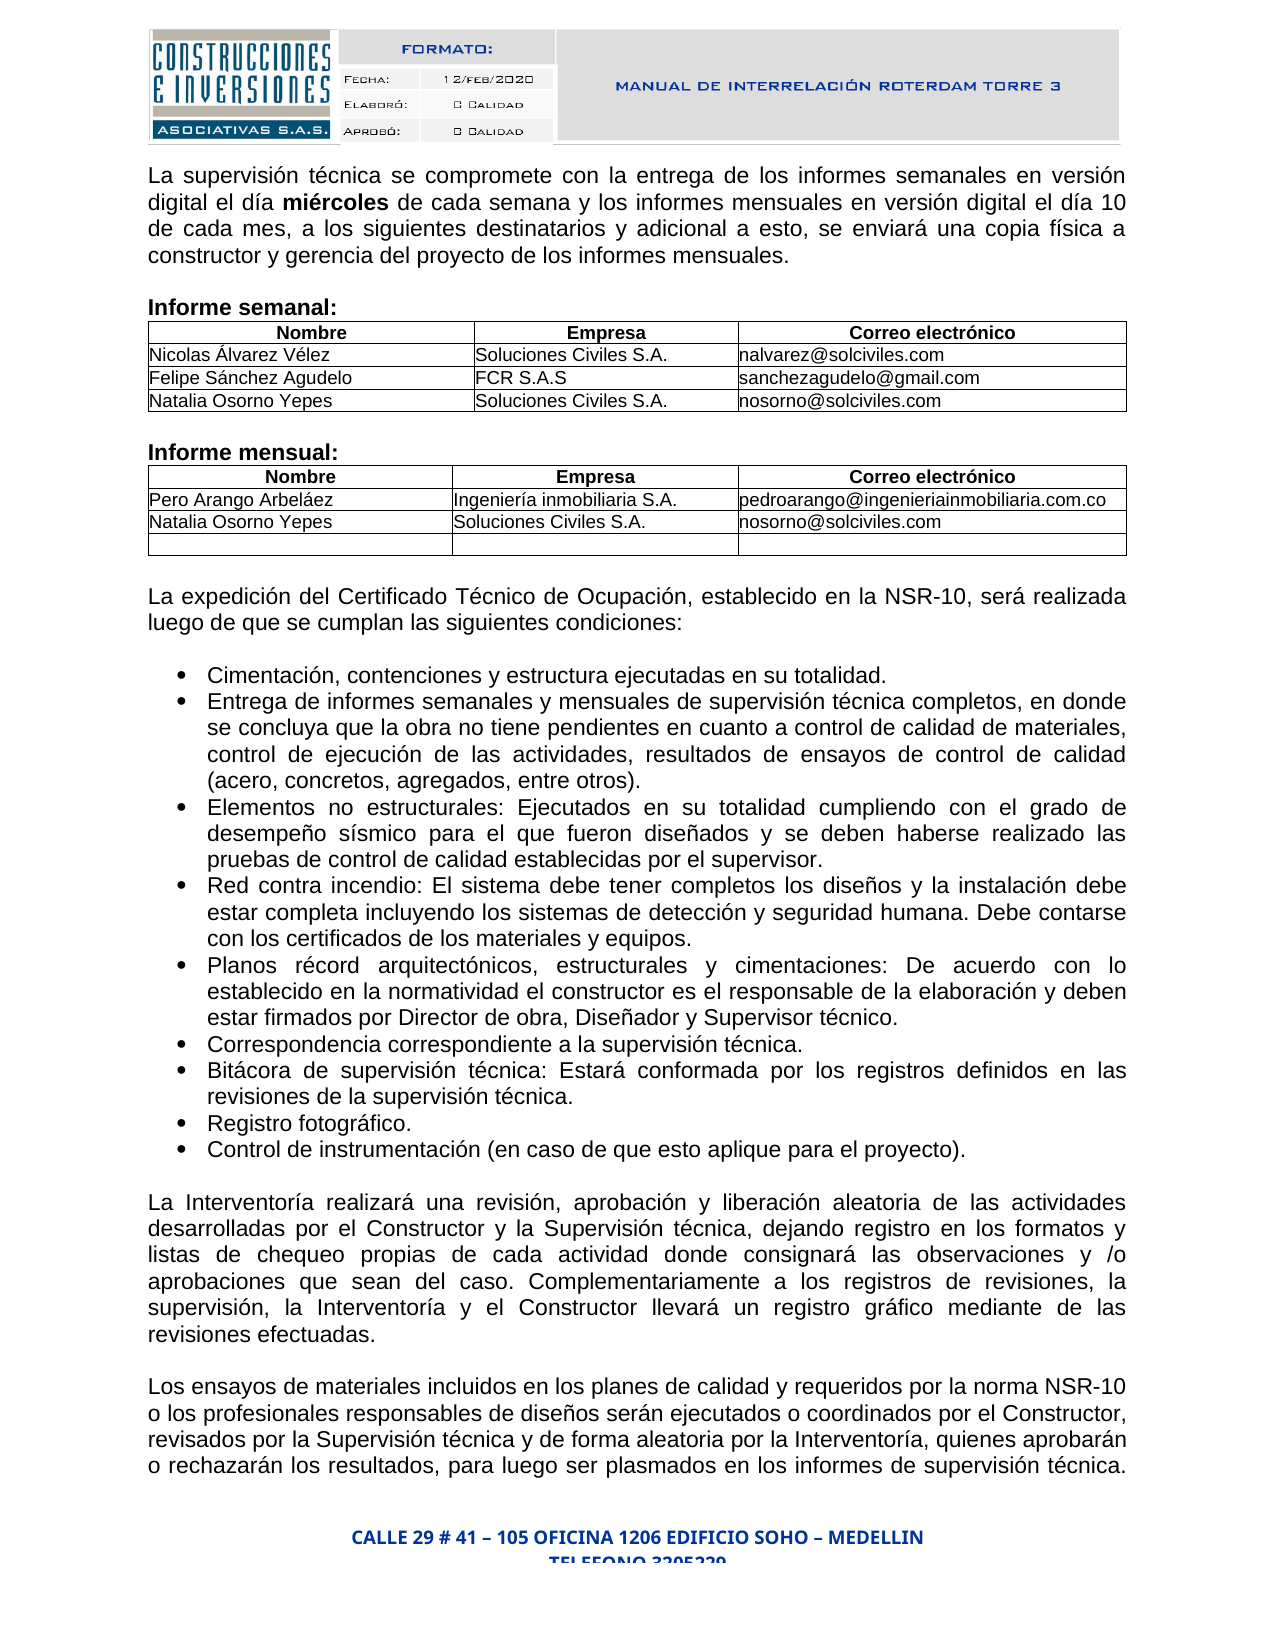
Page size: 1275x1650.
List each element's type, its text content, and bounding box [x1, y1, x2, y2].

table_cell FCR S.A.S [475, 367, 738, 388]
list Control de instrumentación (en caso de que esto aplique para el proyecto). [177, 1136, 1127, 1162]
table_cell sanchezagudelo@gmail.com [739, 367, 1126, 388]
text Informe mensual: [148, 438, 1127, 465]
table_cell Natalia Osorno Yepes [149, 511, 452, 533]
table_cell nalvarez@solciviles.com [739, 344, 1126, 366]
table_cell [739, 534, 1126, 555]
list Elementos no estructurales: Ejecutados en su totalidad cumpliendo con el grado de desempeño sísmico para el que fueron diseñados y se deben haberse realizado las pruebas de control de calidad establecidas por el supervisor. [177, 793, 1127, 872]
table_cell nosorno@solciviles.com [739, 511, 1126, 533]
table_cell Nicolas Álvarez Vélez [149, 344, 474, 366]
table_cell Soluciones Civiles S.A. [475, 390, 738, 411]
table_cell Ingeniería inmobiliaria S.A. [453, 489, 738, 510]
list Red contra incendio: El sistema debe tener completos los diseños y la instalación debe estar completa incluyendo los sistemas de detección y seguridad humana. Debe contarse con los certificados de los materiales y equipos. [177, 872, 1127, 952]
table_cell Soluciones Civiles S.A. [453, 511, 738, 533]
table_cell Soluciones Civiles S.A. [475, 344, 738, 366]
table_cell Pero Arango Arbeláez [149, 489, 452, 510]
table_header Correo electrónico [739, 466, 1126, 487]
table_header Nombre [149, 322, 474, 343]
list Registro fotográfico. [177, 1110, 1127, 1136]
list Planos récord arquitectónicos, estructurales y cimentaciones: De acuerdo con lo establecido en la normatividad el constructor es el responsable de la elaboración y deben estar firmados por Director de obra, Diseñador y Supervisor técnico. [177, 952, 1127, 1031]
list Cimentación, contenciones y estructura ejecutadas en su totalidad. [177, 662, 1127, 688]
table_header Nombre [149, 466, 452, 487]
text Informe semanal: [148, 294, 1127, 321]
text La Interventoría realizará una revisión, aprobación y liberación aleatoria de las actividades desarrolladas por el Constructor y la Supervisión técnica, dejando registro en los formatos y listas de chequeo propias de cada actividad donde consignará las observaciones y /o aprobaciones que sean del caso. Complementariamente a los registros de revisiones, la supervisión, la Interventoría y el Constructor llevará un registro gráfico mediante de las revisiones efectuadas. [148, 1189, 1127, 1347]
table_cell Natalia Osorno Yepes [149, 390, 474, 411]
table_cell pedroarango@ingenieriainmobiliaria.com.co [739, 489, 1126, 510]
table_header Empresa [475, 322, 738, 343]
table_header Correo electrónico [739, 322, 1126, 343]
list Bitácora de supervisión técnica: Estará conformada por los registros definidos en las revisiones de la supervisión técnica. [177, 1057, 1127, 1110]
text La expedición del Certificado Técnico de Ocupación, establecido en la NSR-10, será realizada luego de que se cumplan las siguientes condiciones: [148, 583, 1127, 635]
list Entrega de informes semanales y mensuales de supervisión técnica completos, en donde se concluya que la obra no tiene pendientes en cuanto a control de calidad de materiales, control de ejecución de las actividades, resultados de ensayos de control de calidad (acero, concretos, agregados, entre otros). [177, 688, 1127, 793]
picture [147, 27, 1123, 147]
table_cell nosorno@solciviles.com [739, 390, 1126, 411]
list Correspondencia correspondiente a la supervisión técnica. [177, 1031, 1127, 1057]
text La supervisión técnica se compromete con la entrega de los informes semanales en versión digital el día miércoles de cada semana y los informes mensuales en versión digital el día 10 de cada mes, a los siguientes destinatarios y adicional a esto, se enviará una copia física a constructor y gerencia del proyecto de los informes mensuales. [148, 162, 1127, 268]
table_cell Felipe Sánchez Agudelo [149, 367, 474, 388]
table_header Empresa [453, 466, 738, 487]
table_cell [149, 534, 452, 555]
table_cell [453, 534, 738, 555]
